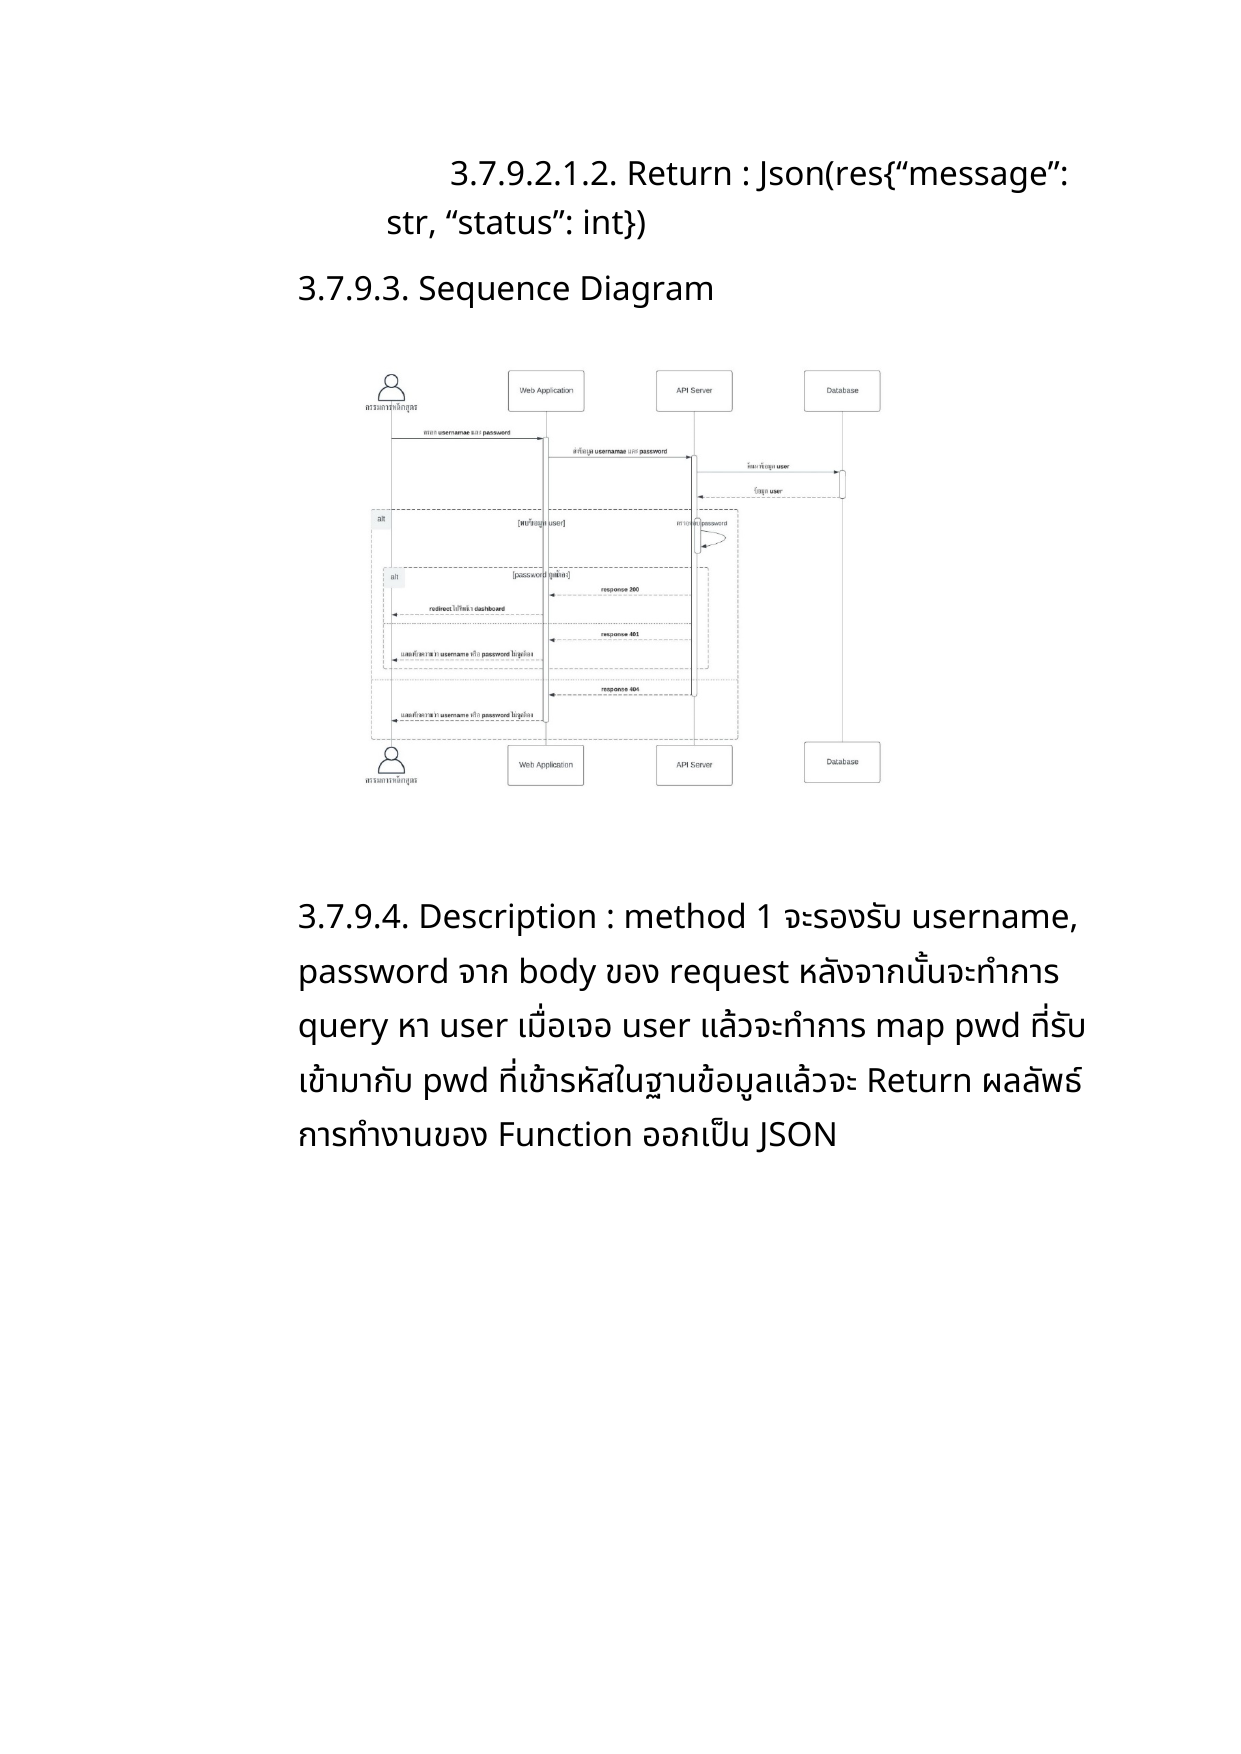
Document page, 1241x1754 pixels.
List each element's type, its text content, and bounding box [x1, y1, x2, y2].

text 3.7.9.3. Sequence Diagram [165, 264, 1090, 310]
text 3.7.9.4. Description : method 1 จะรองรับ username, password จาก body ของ request หลังจากนั้นจะทำการ query หา user เมื่อเจอ user แล้วจะทำการ map pwd ที่รับเข้ามากับ pwd ที่เข้ารหัสในฐานข้อมูลแล้วจะ Return ผลลัพธ์การทำงานของ Function ออกเป็น JSON [165, 893, 1090, 1162]
text 3.7.9.2.1.2. Return : Json(res{“message”: str, “status”: int}) [253, 150, 1090, 244]
picture [346, 356, 895, 804]
